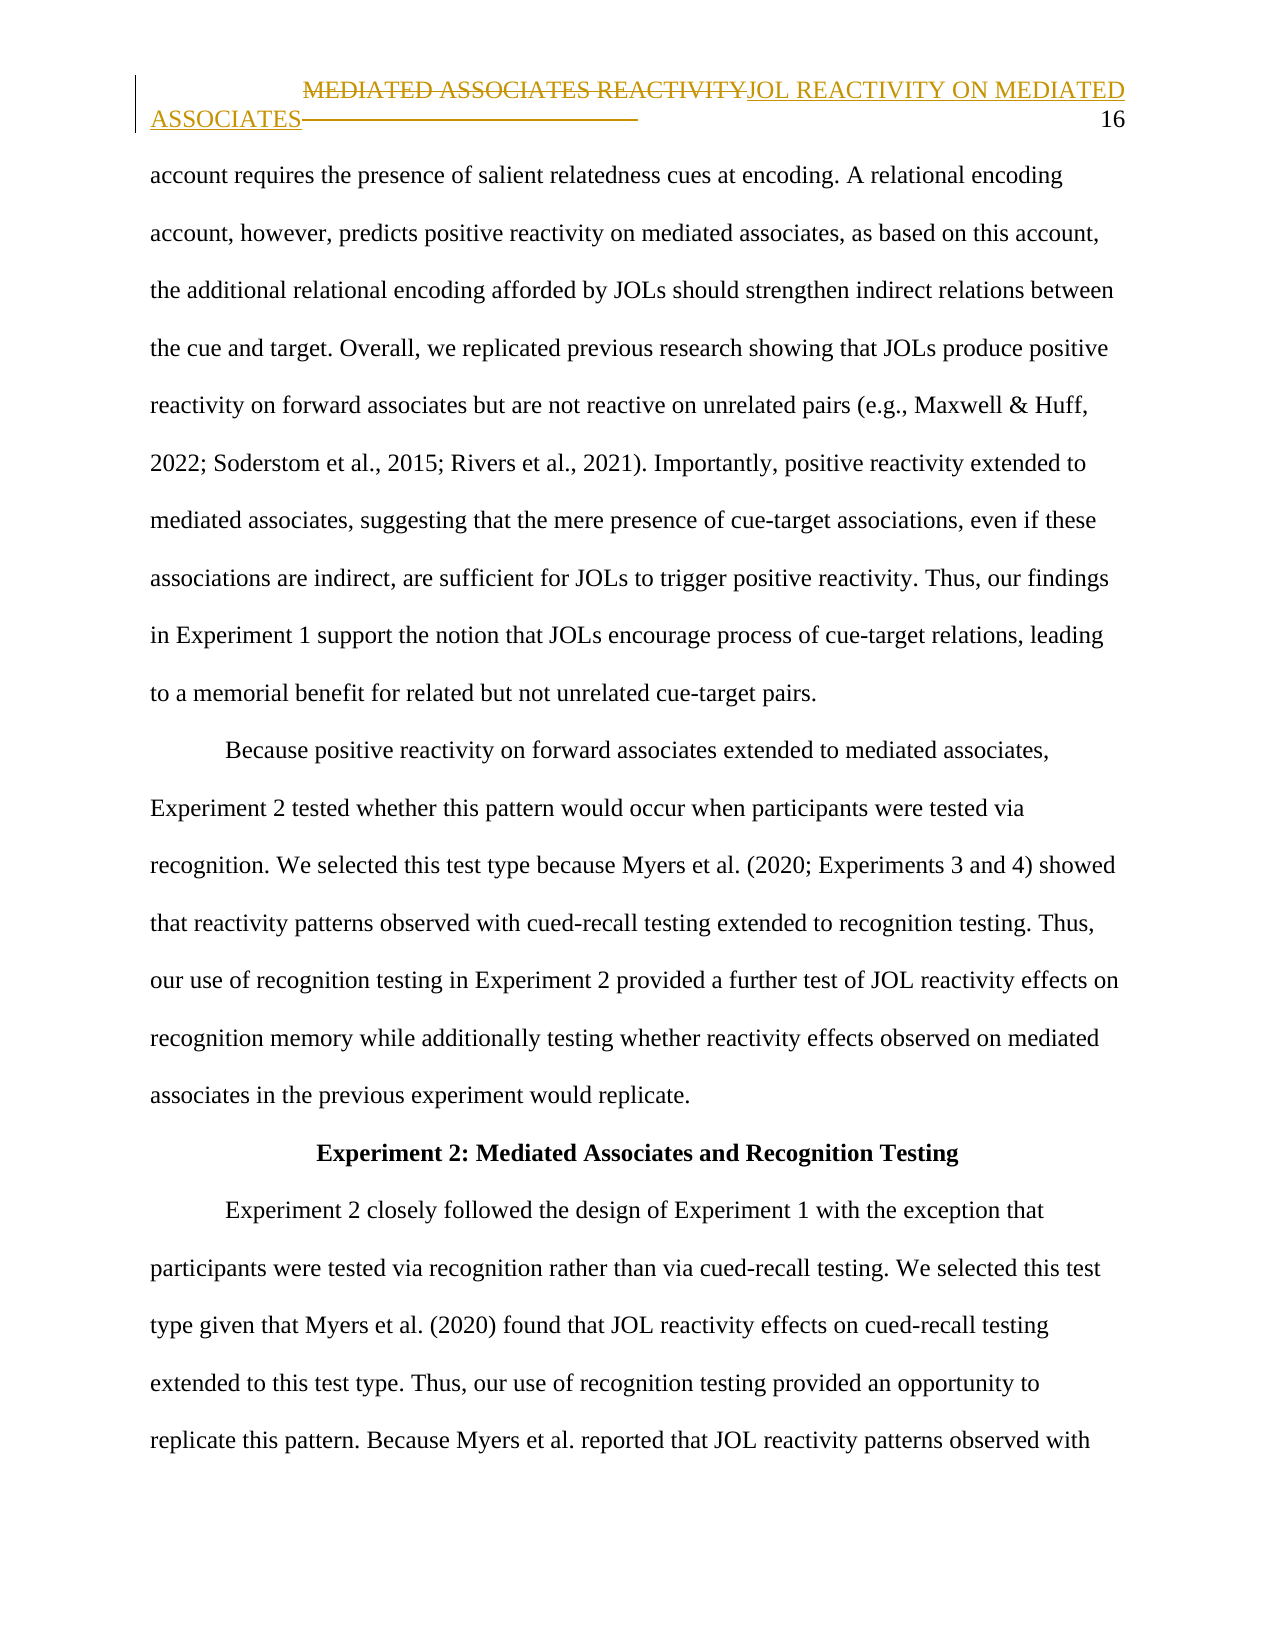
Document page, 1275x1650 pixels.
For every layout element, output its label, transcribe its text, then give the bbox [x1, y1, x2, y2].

text Because positive reactivity on forward associates extended to mediated associates, Experiment 2 tested whether this pattern would occur when participants were tested via recognition. We selected this test type because Myers et al. (2020; Experiments 3 and 4) showed that reactivity patterns observed with cued-recall testing extended to recognition testing. Thus, our use of recognition testing in Experiment 2 provided a further test of JOL reactivity effects on recognition memory while additionally testing whether reactivity effects observed on mediated associates in the previous experiment would replicate. [150, 736, 1125, 1109]
text Experiment 2: Mediated Associates and Recognition Testing [150, 1138, 1125, 1167]
